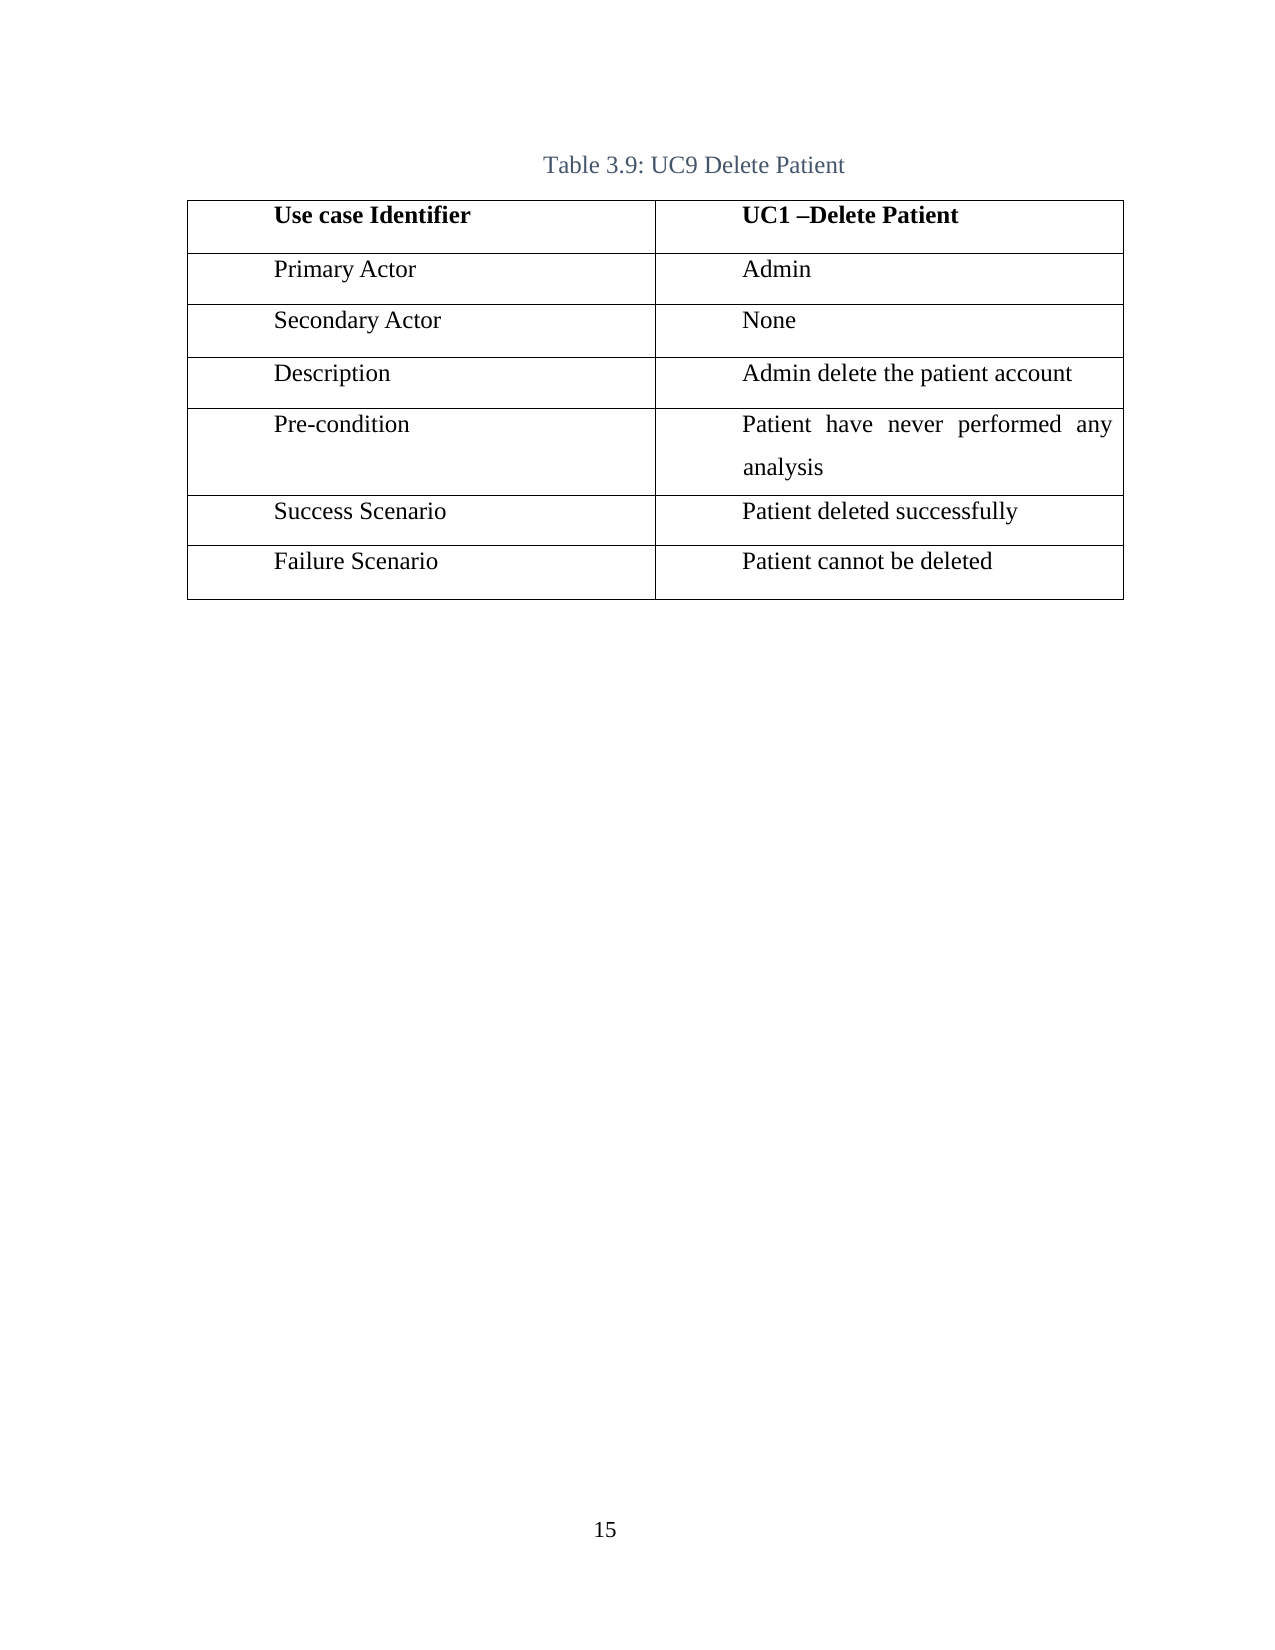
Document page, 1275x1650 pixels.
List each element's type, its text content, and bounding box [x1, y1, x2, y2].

table_cell Description [188, 358, 655, 408]
table_cell Admin [656, 254, 1123, 304]
table_cell Pre-condition [188, 409, 655, 495]
table_header UC1 –Delete Patient [656, 201, 1123, 253]
table_cell Primary Actor [188, 254, 655, 304]
table_cell Patient have never performed any analysis [656, 409, 1123, 495]
table_cell Success Scenario [188, 496, 655, 545]
table_cell Patient deleted successfully [656, 496, 1123, 545]
table_cell Failure Scenario [188, 546, 655, 599]
table_header Use case Identifier [188, 201, 655, 253]
table_cell Patient cannot be deleted [656, 546, 1123, 599]
table_cell Admin delete the patient account [656, 358, 1123, 408]
table_cell Secondary Actor [188, 305, 655, 357]
text Table 3.9: UC9 Delete Patient [262, 150, 1125, 179]
table_cell None [656, 305, 1123, 357]
